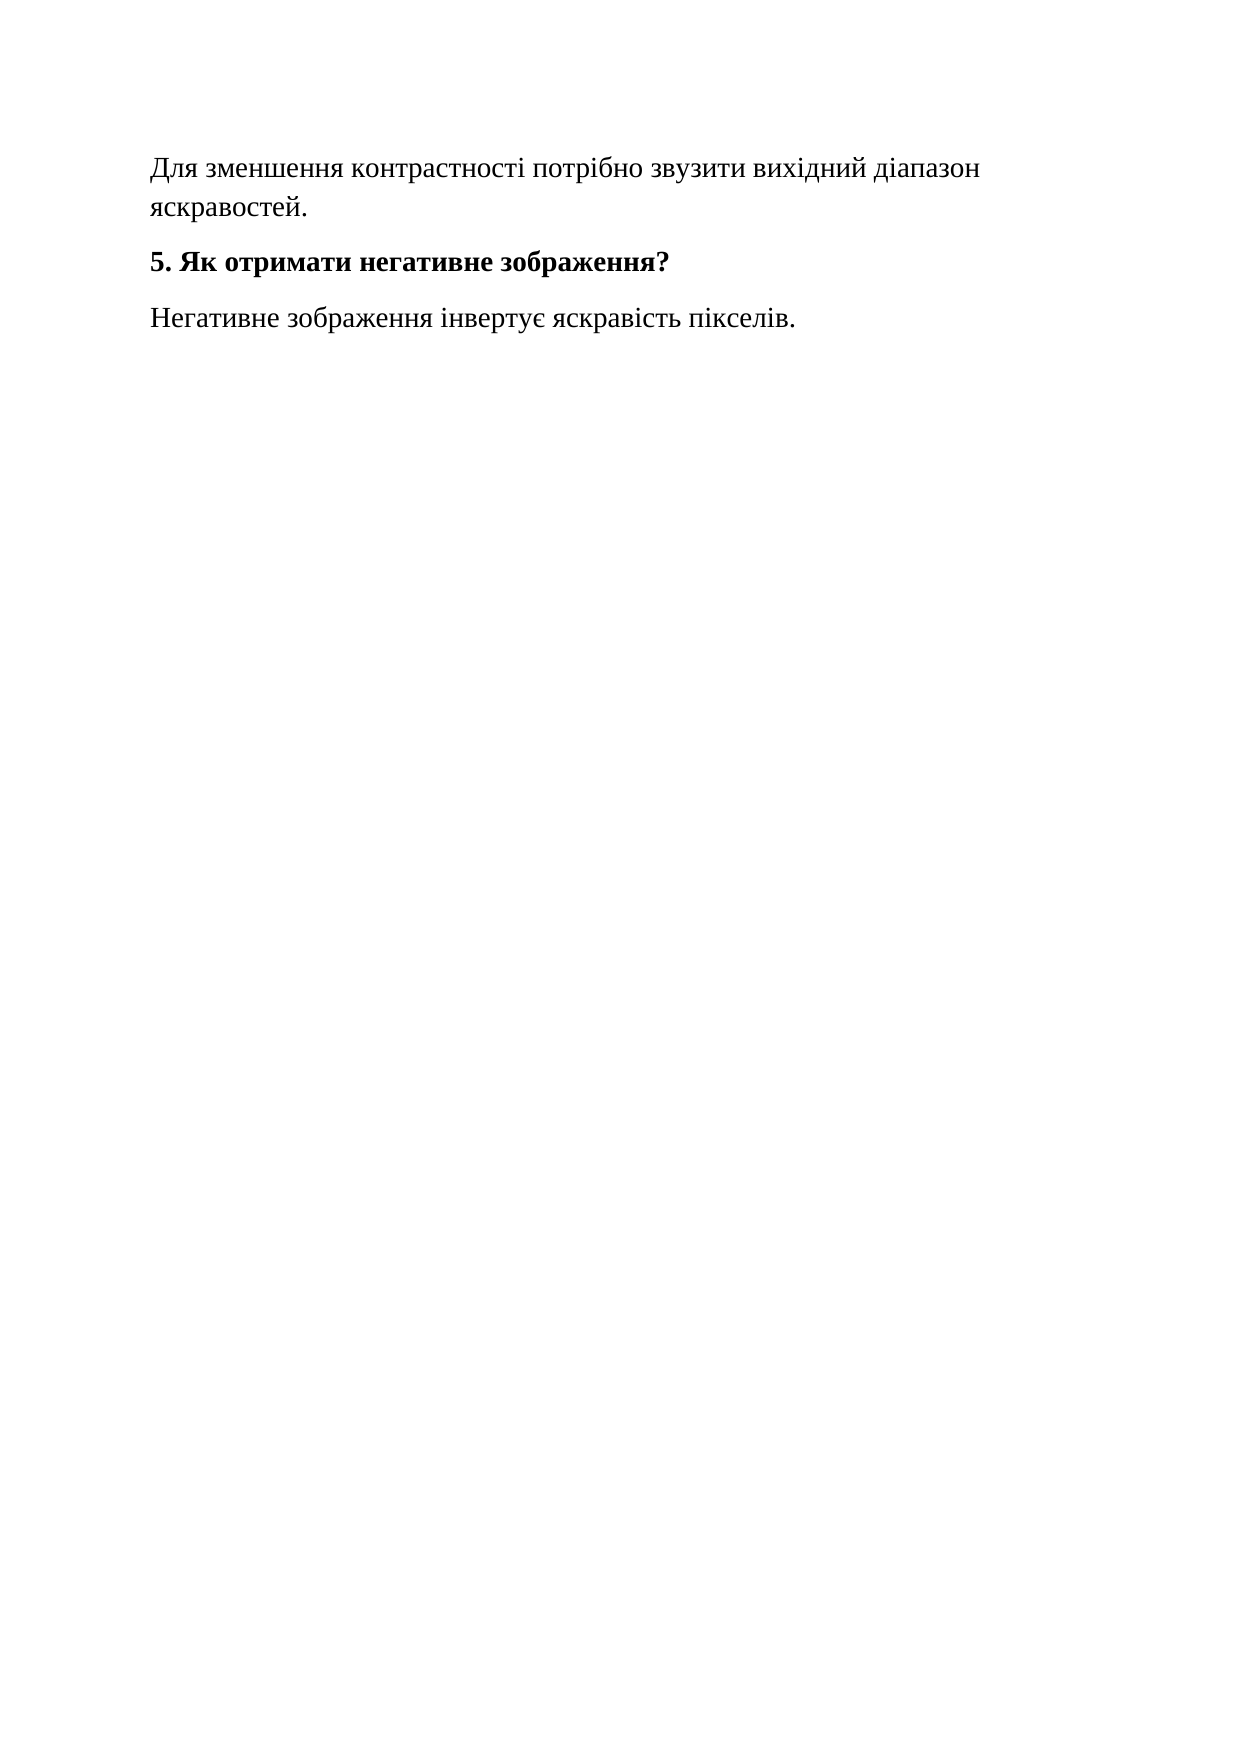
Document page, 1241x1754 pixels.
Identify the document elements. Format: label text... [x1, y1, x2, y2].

text Негативне зображення інвертує яскравість пікселів. [150, 300, 1090, 333]
text Для зменшення контрастності потрібно звузити вихідний діапазон яскравостей. [150, 150, 1090, 222]
text 5. Як отримати негативне зображення? [150, 244, 1090, 278]
